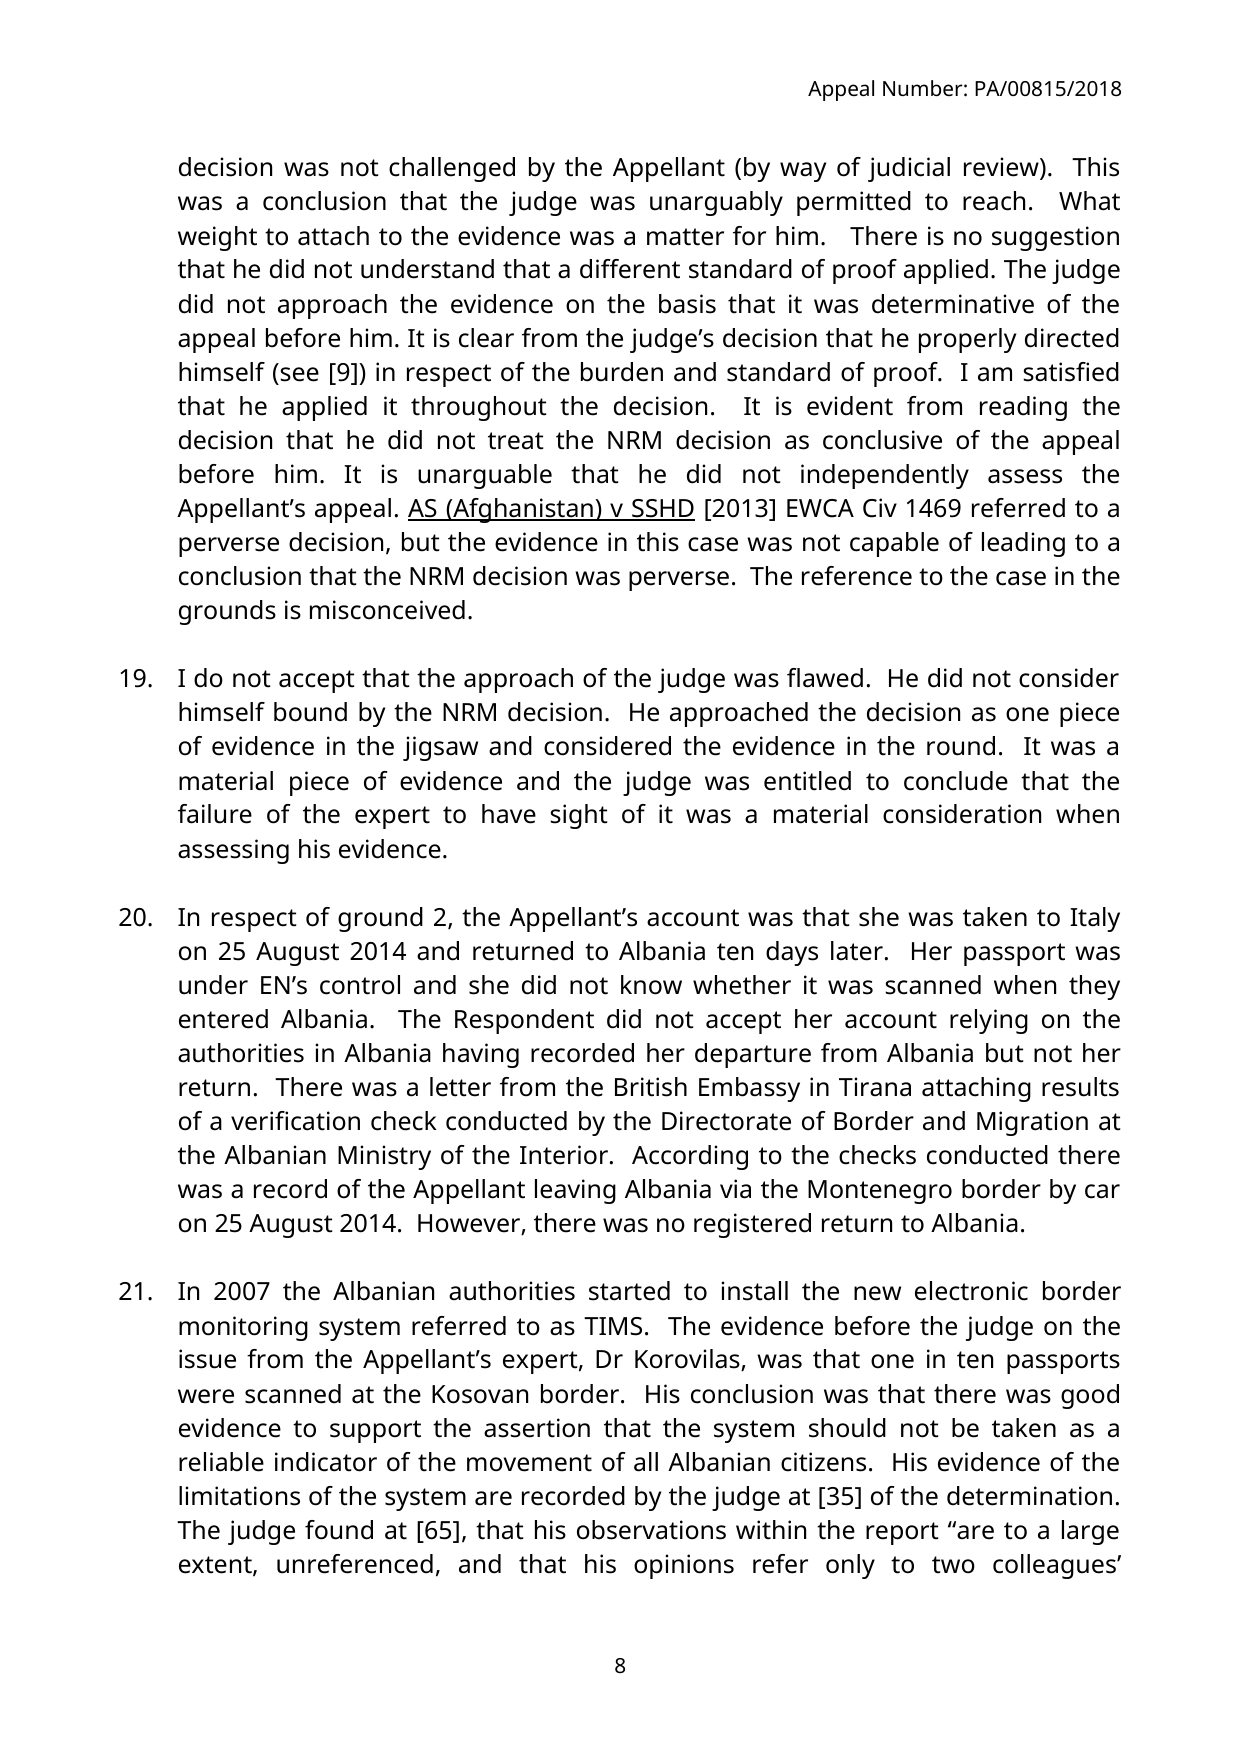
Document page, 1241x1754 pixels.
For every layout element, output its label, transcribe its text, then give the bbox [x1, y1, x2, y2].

text 20. In respect of ground 2, the Appellant’s account was that she was taken to Italy on 25 August 2014 and returned to Albania ten days later. Her passport was under EN’s control and she did not know whether it was scanned when they entered Albania. The Respondent did not accept her account relying on the authorities in Albania having recorded her departure from Albania but not her return. There was a letter from the British Embassy in Tirana attaching results of a verification check conducted by the Directorate of Border and Migration at the Albanian Ministry of the Interior. According to the checks conducted there was a record of the Appellant leaving Albania via the Montenegro border by car on 25 August 2014. However, there was no registered return to Albania. [118, 899, 1122, 1240]
text 19. I do not accept that the approach of the judge was flawed. He did not consider himself bound by the NRM decision. He approached the decision as one piece of evidence in the jigsaw and considered the evidence in the round. It was a material piece of evidence and the judge was entitled to conclude that the failure of the expert to have sight of it was a material consideration when assessing his evidence. [118, 661, 1122, 865]
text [118, 1274, 1122, 1581]
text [118, 150, 1122, 627]
